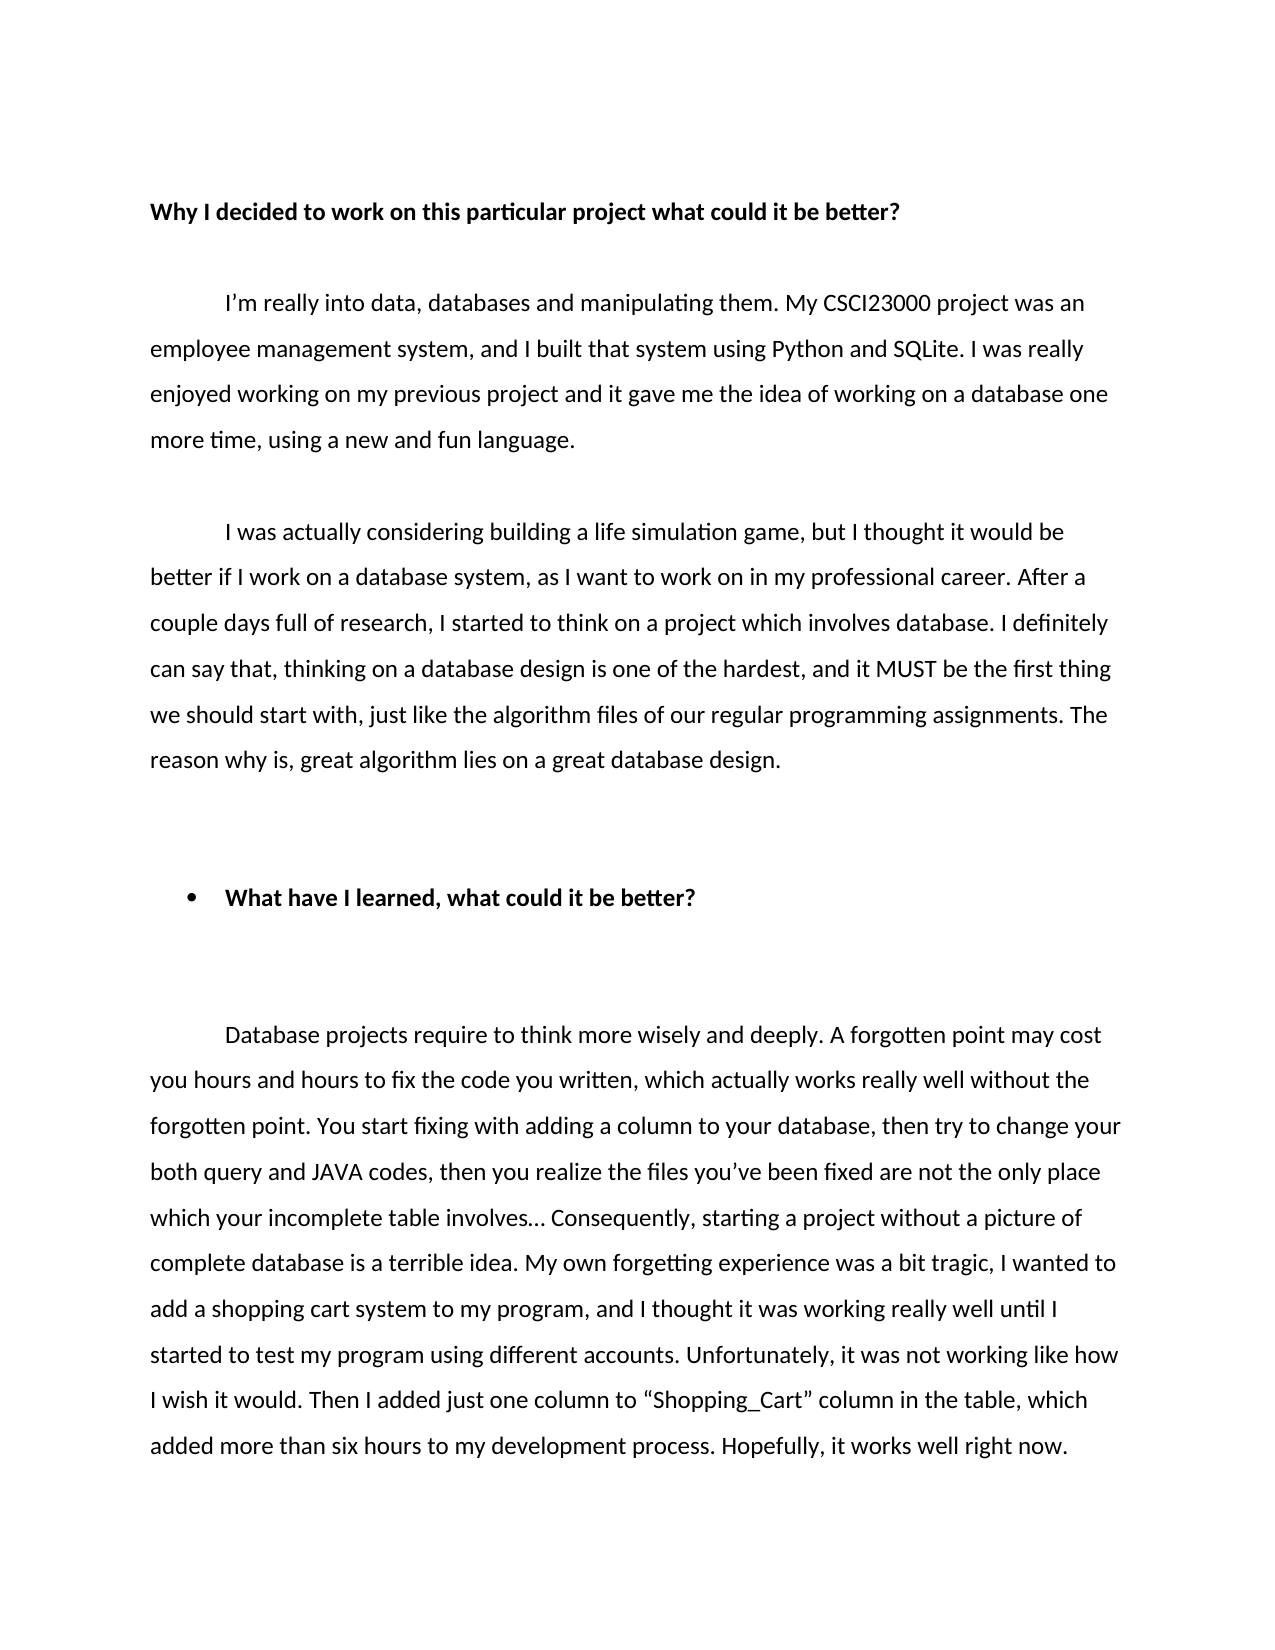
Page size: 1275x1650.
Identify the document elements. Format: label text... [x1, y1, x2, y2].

text Why I decided to work on this particular project what could it be better? [150, 196, 1125, 226]
text I was actually considering building a life simulation game, but I thought it would be better if I work on a database system, as I want to work on in my professional career. After a couple days full of research, I started to think on a project which involves database. I definitely can say that, thinking on a database design is one of the hardest, and it MUST be the first thing we should start with, just like the algorithm files of our regular programming assignments. The reason why is, great algorithm lies on a great database design. [150, 516, 1125, 775]
text I’m really into data, databases and manipulating them. My CSCI23000 project was an employee management system, and I built that system using Python and SQLite. I was really enjoyed working on my previous project and it gave me the idea of working on a database one more time, using a new and fun language. [150, 287, 1125, 455]
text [150, 1019, 1125, 1461]
list What have I learned, what could it be better? [187, 882, 1125, 912]
